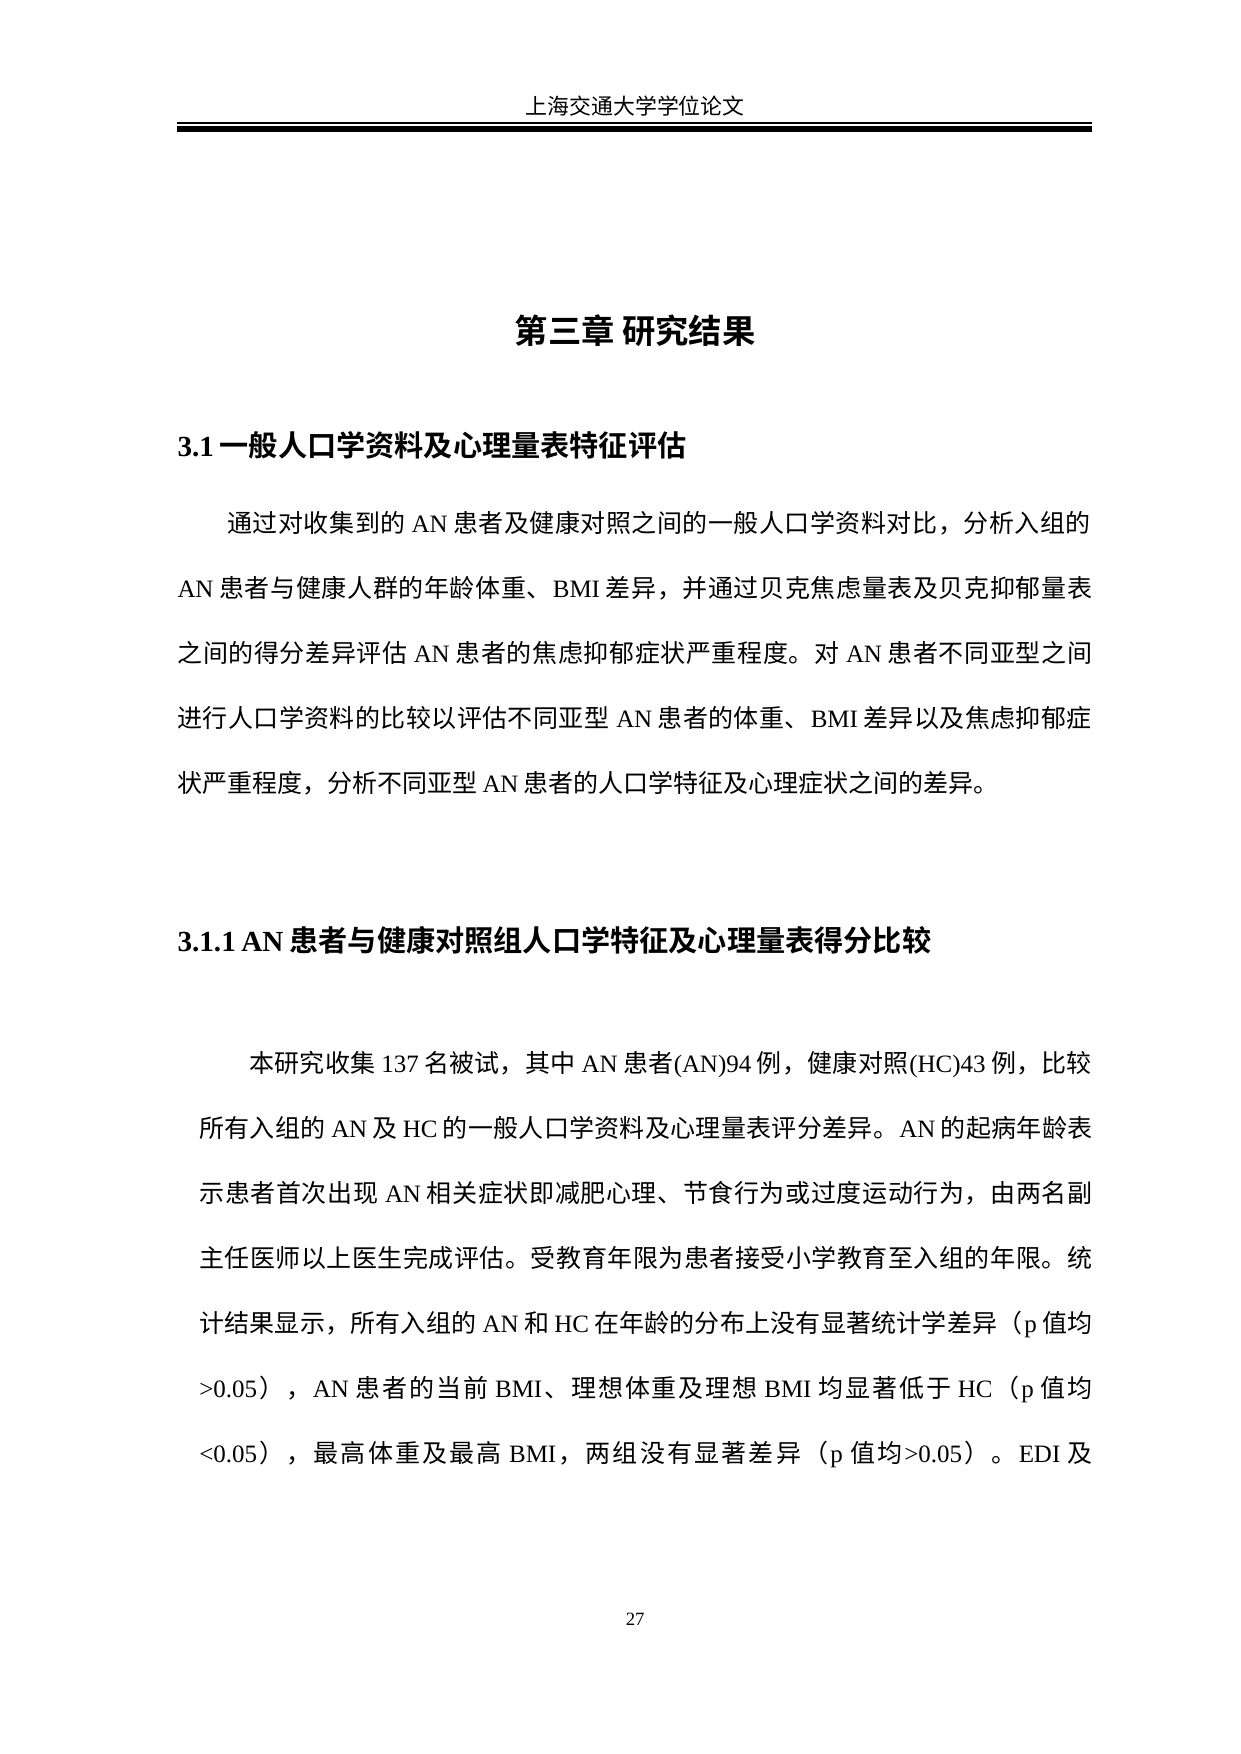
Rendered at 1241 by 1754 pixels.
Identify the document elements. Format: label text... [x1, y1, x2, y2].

subtitle 3.1.1 AN患者与健康对照组人口学特征及心理量表得分比较 [177, 906, 1092, 971]
subtitle 3.1一般人口学资料及心理量表特征评估 [177, 411, 1092, 476]
subtitle 第三章 研究结果 [177, 296, 1092, 361]
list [199, 1029, 1092, 1484]
text 通过对收集到的AN患者及健康对照之间的一般人口学资料对比，分析入组的AN患者与健康人群的年龄体重、BMI差异，并通过贝克焦虑量表及贝克抑郁量表之间的得分差异评估AN患者的焦虑抑郁症状严重程度。对AN患者不同亚型之间进行人口学资料的比较以评估不同亚型AN患者的体重、BMI差异以及焦虑抑郁症状严重程度，分析不同亚型AN患者的人口学特征及心理症状之间的差异。 [177, 489, 1092, 814]
